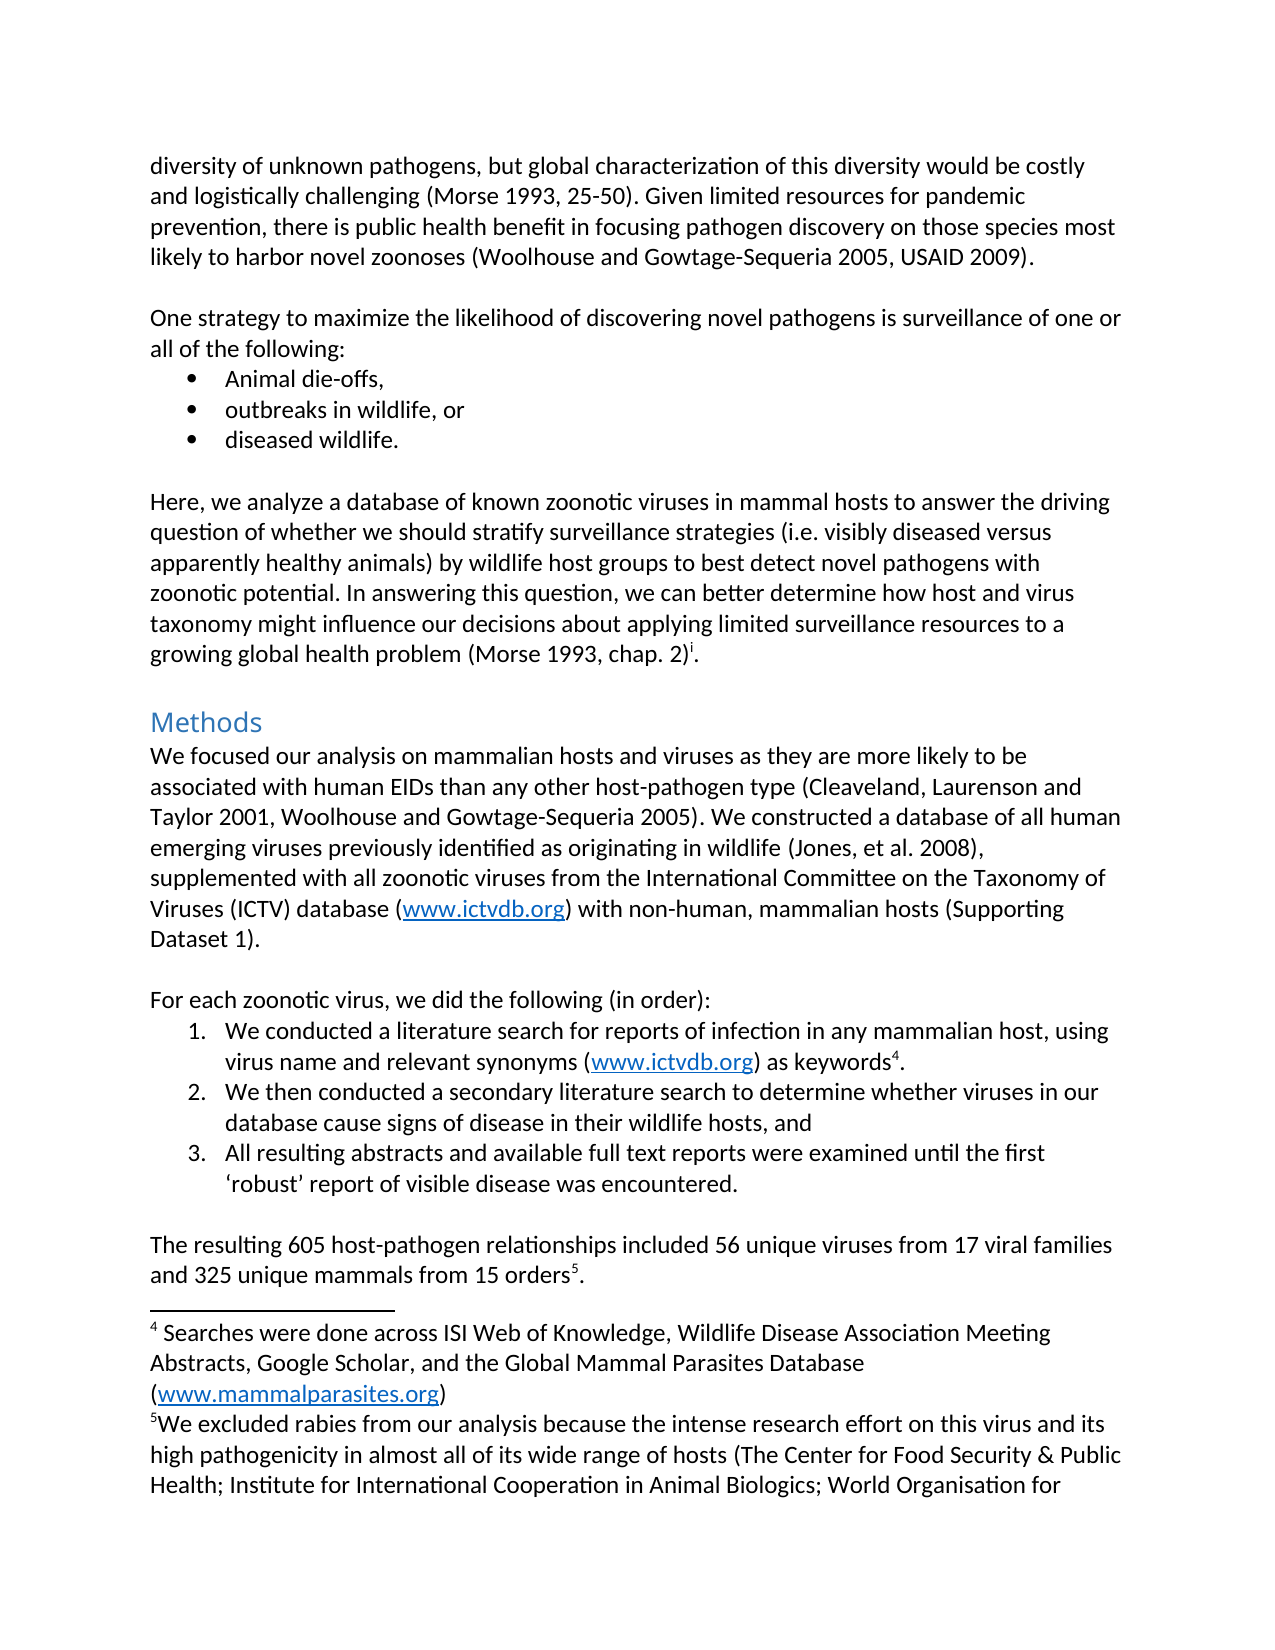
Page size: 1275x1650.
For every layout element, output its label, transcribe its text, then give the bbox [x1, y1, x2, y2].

list We conducted a literature search for reports of infection in any mammalian host, using virus name and relevant synonyms (www.ictvdb.org) as keywords. [187, 1015, 1125, 1076]
list We then conducted a secondary literature search to determine whether viruses in our database cause signs of disease in their wildlife hosts, and [187, 1076, 1125, 1137]
list outbreaks in wildlife, or [187, 394, 1125, 425]
list diseased wildlife. [187, 425, 1125, 455]
list Animal die-offs, [187, 364, 1125, 394]
text One strategy to maximize the likelihood of discovering novel pathogens is surveillance of one or all of the following: [150, 303, 1125, 364]
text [150, 150, 1125, 272]
text The resulting 605 host-pathogen relationships included 56 unique viruses from 17 viral families and 325 unique mammals from 15 orders. [150, 1229, 1125, 1290]
text Here, we analyze a database of known zoonotic viruses in mammal hosts to answer the driving question of whether we should stratify surveillance strategies (i.e. visibly diseased versus apparently healthy animals) by wildlife host groups to best detect novel pathogens with zoonotic potential. In answering this question, we can better determine how host and virus taxonomy might influence our decisions about applying limited surveillance resources to a growing global health problem . [150, 486, 1125, 669]
subtitle Methods [150, 703, 1125, 740]
text We focused our analysis on mammalian hosts and viruses as they are more likely to be associated with human EIDs than any other host-pathogen type . We constructed a database of all human emerging viruses previously identified as originating in wildlife , supplemented with all zoonotic viruses from the International Committee on the Taxonomy of Viruses (ICTV) database (www.ictvdb.org) with non-human, mammalian hosts (Supporting Dataset 1). [150, 740, 1125, 954]
list All resulting abstracts and available full text reports were examined until the first ‘robust’ report of visible disease was encountered. [187, 1137, 1125, 1198]
text For each zoonotic virus, we did the following (in order): [150, 984, 1125, 1015]
